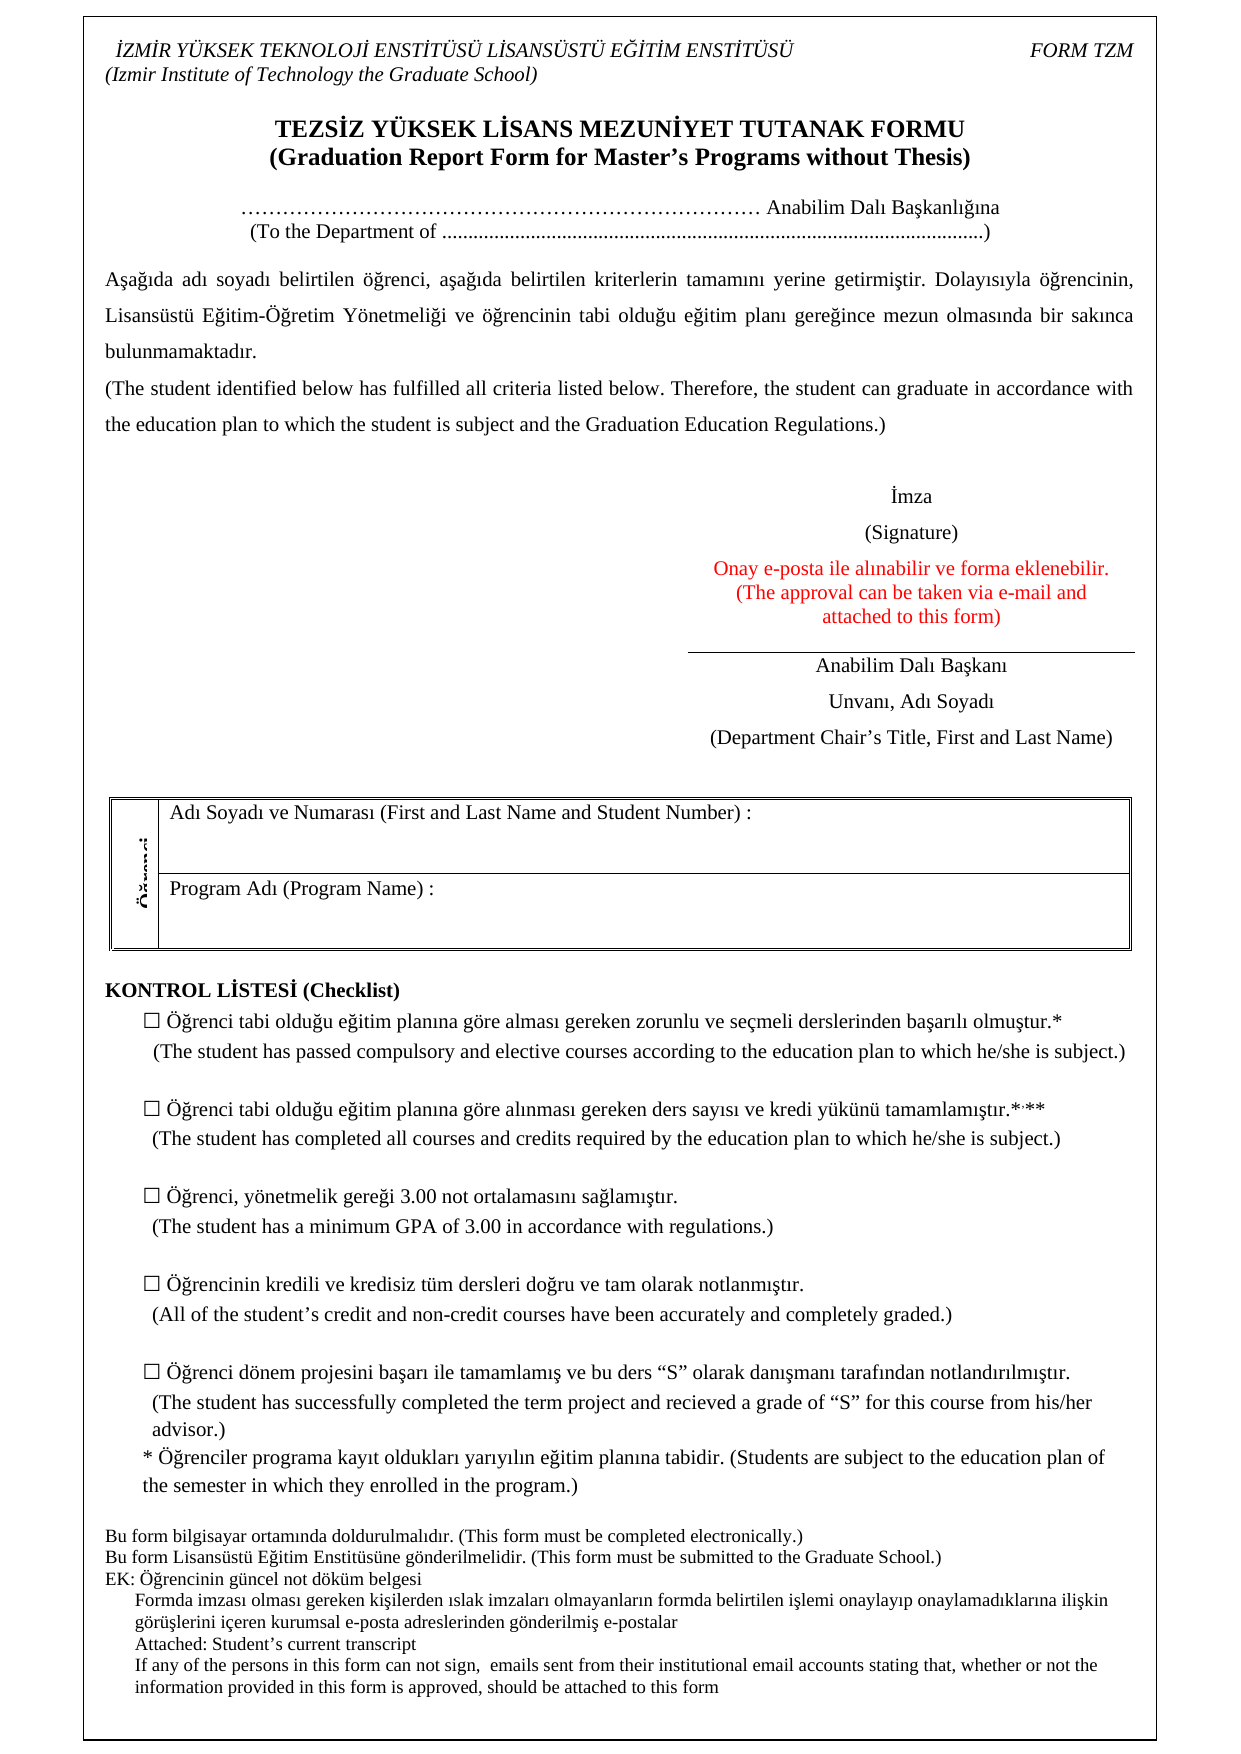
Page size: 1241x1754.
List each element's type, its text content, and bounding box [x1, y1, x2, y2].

text (The student has a minimum GPA of 3.00 in accordance with regulations.) [142, 1214, 1135, 1238]
text (The student has successfully completed the term project and recieved a grade of “S” for this course from his/her advisor.) [152, 1390, 1135, 1441]
text Öğrenci tabi olduğu eğitim planına göre alınması gereken ders sayısı ve kredi yükünü tamamlamıştır.*,** [142, 1094, 1135, 1122]
text (The student has completed all courses and credits required by the education plan to which he/she is subject.) [142, 1126, 1135, 1150]
text (To the Department of ........................................................................................................) [105, 219, 1135, 243]
table_header İmza (Signature) Onay e-posta ile alınabilir ve forma eklenebilir. (The approval can be taken via e-mail and attached to this form) [688, 484, 1135, 652]
text Öğrenci tabi olduğu eğitim planına göre alması gereken zorunlu ve seçmeli derslerinden başarılı olmuştur.* [142, 1006, 1135, 1034]
text (All of the student’s credit and non-credit courses have been accurately and completely graded.) [142, 1302, 1135, 1326]
table_header Adı Soyadı ve Numarası (First and Last Name and Student Number) : [159, 800, 1129, 872]
text Öğrencinin kredili ve kredisiz tüm dersleri doğru ve tam olarak notlanmıştır. [142, 1269, 1135, 1298]
table_cell Anabilim Dalı Başkanı Unvanı, Adı Soyadı (Department Chair’s Title, First and Last Name) [688, 653, 1135, 797]
text (The student identified below has fulfilled all criteria listed below. Therefore, the student can graduate in accordance with the education plan to which the student is subject and the Graduation Education Regulations.) [105, 376, 1135, 436]
text Öğrenci, yönetmelik gereği 3.00 not ortalamasını sağlamıştır. [142, 1182, 1135, 1210]
text * Öğrenciler programa kayıt oldukları yarıyılın eğitim planına tabidir. (Students are subject to the education plan of the semester in which they enrolled in the program.) [105, 1445, 1135, 1497]
text Öğrenci dönem projesini başarı ile tamamlamış ve bu ders “S” olarak danışmanı tarafından notlandırılmıştır. [142, 1357, 1135, 1386]
text ………………………………………………………………… Anabilim Dalı Başkanlığına [105, 195, 1135, 219]
text KONTROL LİSTESİ (Checklist) [105, 978, 1135, 1002]
text (Graduation Report Form for Master’s Programs without Thesis) [105, 142, 1135, 171]
text Aşağıda adı soyadı belirtilen öğrenci, aşağıda belirtilen kriterlerin tamamını yerine getirmiştir. Dolayısıyla öğrencinin, Lisansüstü Eğitim-Öğretim Yönetmeliği ve öğrencinin tabi olduğu eğitim planı gereğince mezun olmasında bir sakınca bulunmamaktadır. [105, 267, 1135, 363]
table_header Öğrenci (Student) [112, 800, 158, 948]
text TEZSİZ YÜKSEK LİSANS MEZUNİYET TUTANAK FORMU [105, 114, 1135, 142]
text (The student has passed compulsory and elective courses according to the education plan to which he/she is subject.) [142, 1038, 1135, 1063]
table_cell Program Adı (Program Name) : [159, 874, 1129, 948]
